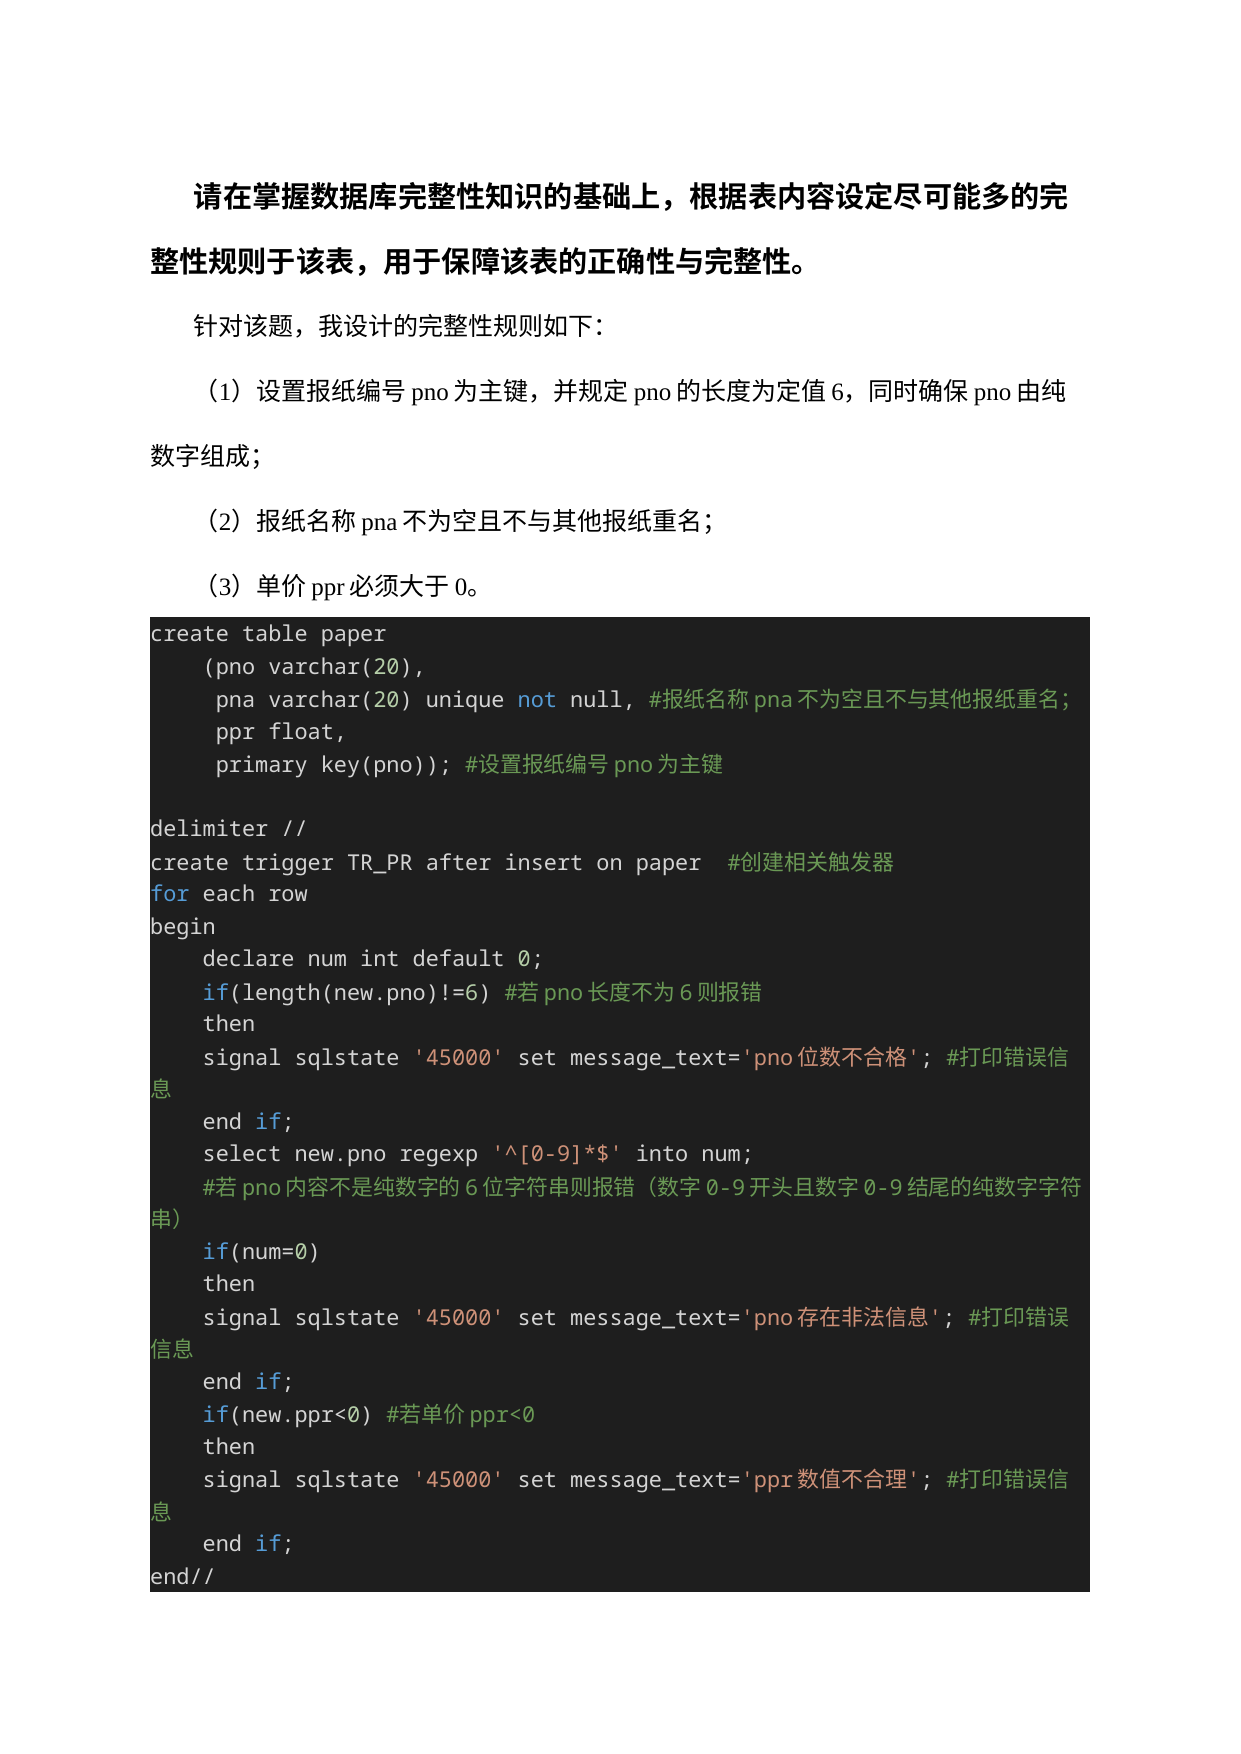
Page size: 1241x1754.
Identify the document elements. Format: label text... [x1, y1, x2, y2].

text signal sqlstate '45000' set message_text='ppr数值不合理'; #打印错误信息 [150, 1462, 1090, 1527]
text end if; [150, 1104, 1090, 1137]
text end if; [150, 1364, 1090, 1397]
text signal sqlstate '45000' set message_text='pno存在非法信息'; #打印错误信息 [150, 1299, 1090, 1364]
text delimiter // [150, 812, 1090, 844]
text （2）报纸名称pna不为空且不与其他报纸重名； [150, 487, 1090, 552]
text if(num=0) [150, 1234, 1090, 1267]
text primary key(pno)); #设置报纸编号pno为主键 [150, 747, 1090, 779]
text #若pno内容不是纯数字的6位字符串则报错（数字0-9开头且数字0-9结尾的纯数字字符串） [150, 1169, 1090, 1234]
text if(new.ppr<0) #若单价ppr<0 [150, 1397, 1090, 1429]
text （1）设置报纸编号pno为主键，并规定pno的长度为定值6，同时确保pno由纯数字组成； [150, 357, 1090, 487]
text end// [150, 1559, 1090, 1592]
text （3）单价ppr必须大于0。 [150, 552, 1090, 617]
text pna varchar(20) unique not null, #报纸名称pna不为空且不与其他报纸重名； [150, 682, 1090, 714]
text ppr float, [150, 714, 1090, 747]
text then [150, 1267, 1090, 1299]
text 针对该题，我设计的完整性规则如下： [150, 292, 1090, 357]
text then [150, 1429, 1090, 1462]
text end if; [150, 1527, 1090, 1559]
text 请在掌握数据库完整性知识的基础上，根据表内容设定尽可能多的完整性规则于该表，用于保障该表的正确性与完整性。 [150, 162, 1090, 292]
text if(length(new.pno)!=6) #若pno长度不为6则报错 [150, 974, 1090, 1007]
text then [150, 1007, 1090, 1039]
text for each row [150, 877, 1090, 909]
text (pno varchar(20), [150, 649, 1090, 682]
text declare num int default 0; [150, 942, 1090, 974]
text create table paper [150, 617, 1090, 649]
text create trigger TR_PR after insert on paper #创建相关触发器 [150, 844, 1090, 877]
text select new.pno regexp '^[0-9]*$' into num; [150, 1137, 1090, 1169]
text begin [150, 909, 1090, 942]
text signal sqlstate '45000' set message_text='pno位数不合格'; #打印错误信息 [150, 1039, 1090, 1104]
